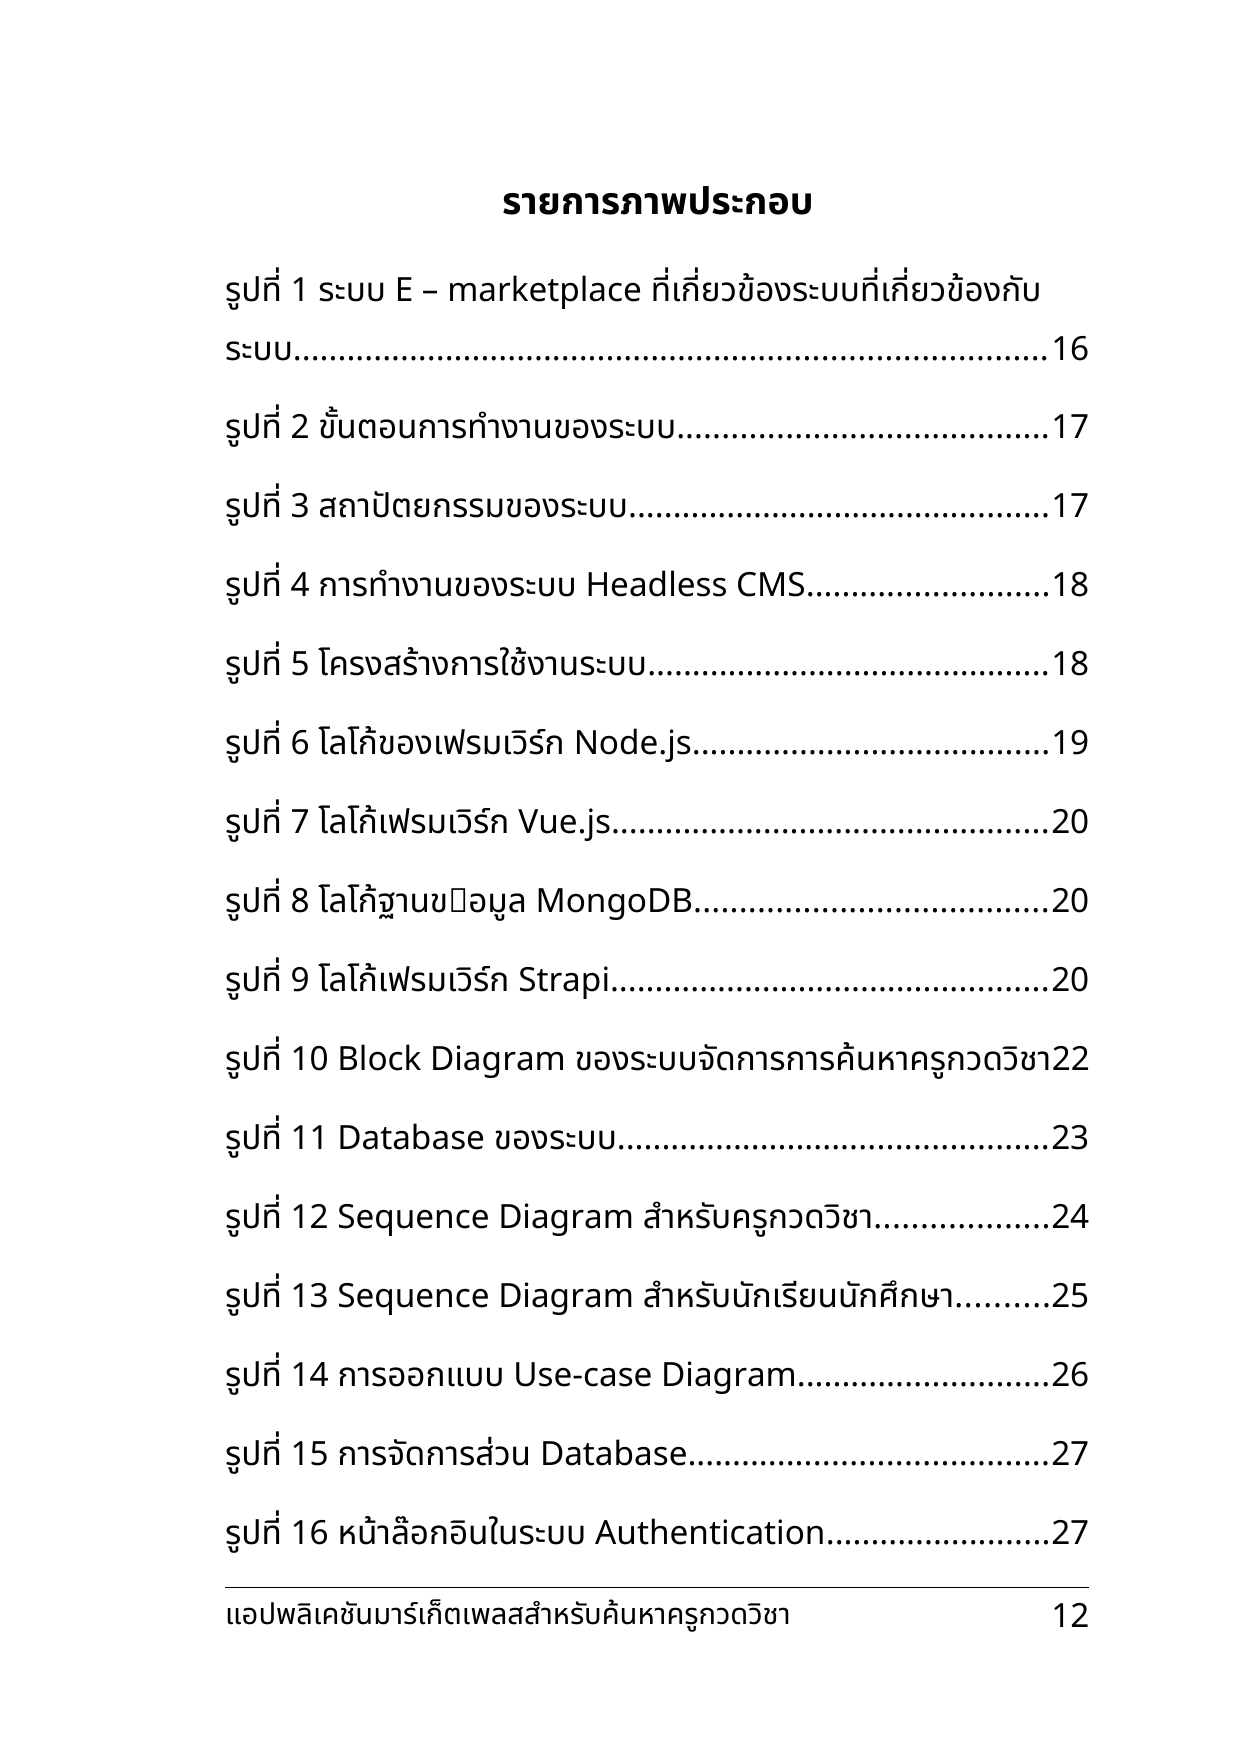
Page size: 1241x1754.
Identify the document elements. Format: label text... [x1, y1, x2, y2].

text รูปที่ 2 ขั้นตอนการทำงานของระบบ 17 [225, 403, 1090, 454]
text รูปที่ 14 การออกแบบ Use-case Diagram 26 [225, 1351, 1090, 1401]
text รูปที่ 8 โลโก้ฐานขอมูล MongoDB 20 [225, 877, 1090, 928]
title รายการภาพประกอบ [225, 175, 1090, 232]
text รูปที่ 6 โลโก้ของเฟรมเวิร์ก Node.js 19 [225, 719, 1090, 770]
text รูปที่ 11 Database ของระบบ 23 [225, 1114, 1090, 1164]
text รูปที่ 3 สถาปัตยกรรมของระบบ 17 [225, 482, 1090, 533]
text รูปที่ 13 Sequence Diagram สำหรับนักเรียนนักศึกษา 25 [225, 1272, 1090, 1322]
text รูปที่ 10 Block Diagram ของระบบจัดการการค้นหาครูกวดวิชา 22 [225, 1035, 1090, 1086]
text รูปที่ 1 ระบบ E – marketplace ที่เกี่ยวข้องระบบที่เกี่ยวข้องกับระบบ 16 [225, 266, 1090, 375]
text รูปที่ 9 โลโก้เฟรมเวิร์ก Strapi 20 [225, 956, 1090, 1007]
text รูปที่ 16 หน้าล๊อกอินในระบบ Authentication 27 [225, 1509, 1090, 1559]
text รูปที่ 5 โครงสร้างการใช้งานระบบ 18 [225, 640, 1090, 691]
text รูปที่ 15 การจัดการส่วน Database 27 [225, 1430, 1090, 1480]
text รูปที่ 4 การทำงานของระบบ Headless CMS 18 [225, 561, 1090, 612]
text รูปที่ 7 โลโก้เฟรมเวิร์ก Vue.js 20 [225, 798, 1090, 849]
text รูปที่ 12 Sequence Diagram สำหรับครูกวดวิชา 24 [225, 1193, 1090, 1243]
